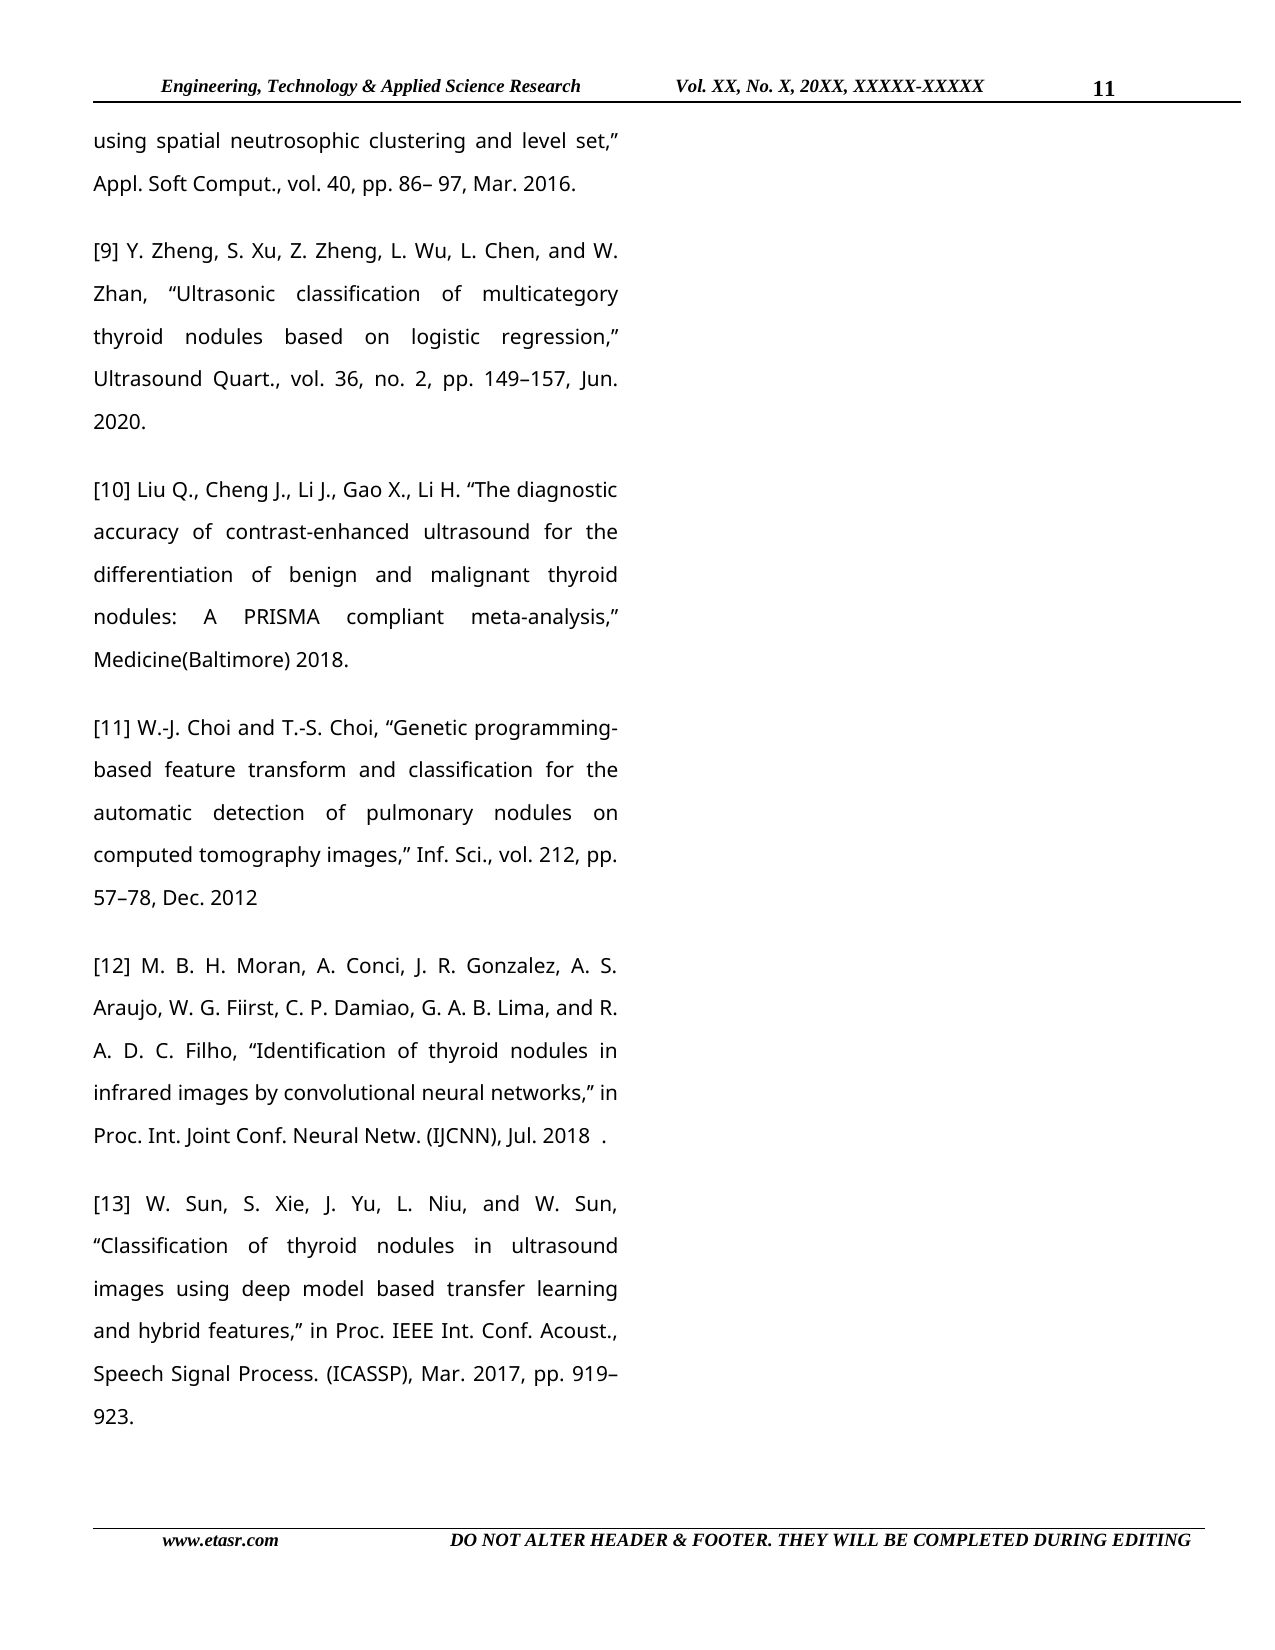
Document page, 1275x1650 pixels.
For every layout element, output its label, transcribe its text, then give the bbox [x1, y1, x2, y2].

text [13] W. Sun, S. Xie, J. Yu, L. Niu, and W. Sun, ‘‘Classification of thyroid nodules in ultrasound images using deep model based transfer learning and hybrid features,’’ in Proc. IEEE Int. Conf. Acoust., Speech Signal Process. (ICASSP), Mar. 2017, pp. 919–923. [93, 1189, 619, 1430]
text [11] W.-J. Choi and T.-S. Choi, ‘‘Genetic programming-based feature transform and classification for the automatic detection of pulmonary nodules on computed tomography images,’’ Inf. Sci., vol. 212, pp. 57–78, Dec. 2012 [93, 713, 619, 912]
text [12] M. B. H. Moran, A. Conci, J. R. Gonzalez, A. S. Araujo, W. G. Fiirst, C. P. Damiao, G. A. B. Lima, and R. A. D. C. Filho, ‘‘Identification of thyroid nodules in infrared images by convolutional neural networks,’’ in Proc. Int. Joint Conf. Neural Netw. (IJCNN), Jul. 2018 . [93, 951, 619, 1149]
text [9] Y. Zheng, S. Xu, Z. Zheng, L. Wu, L. Chen, and W. Zhan, ‘‘Ultrasonic classification of multicategory thyroid nodules based on logistic regression,’’ Ultrasound Quart., vol. 36, no. 2, pp. 149–157, Jun. 2020. [93, 237, 619, 436]
text [10] Liu Q., Cheng J., Li J., Gao X., Li H. “The diagnostic accuracy of contrast-enhanced ultrasound for the differentiation of benign and malignant thyroid nodules: A PRISMA compliant meta-analysis,” Medicine(Baltimore) 2018. [93, 475, 619, 673]
